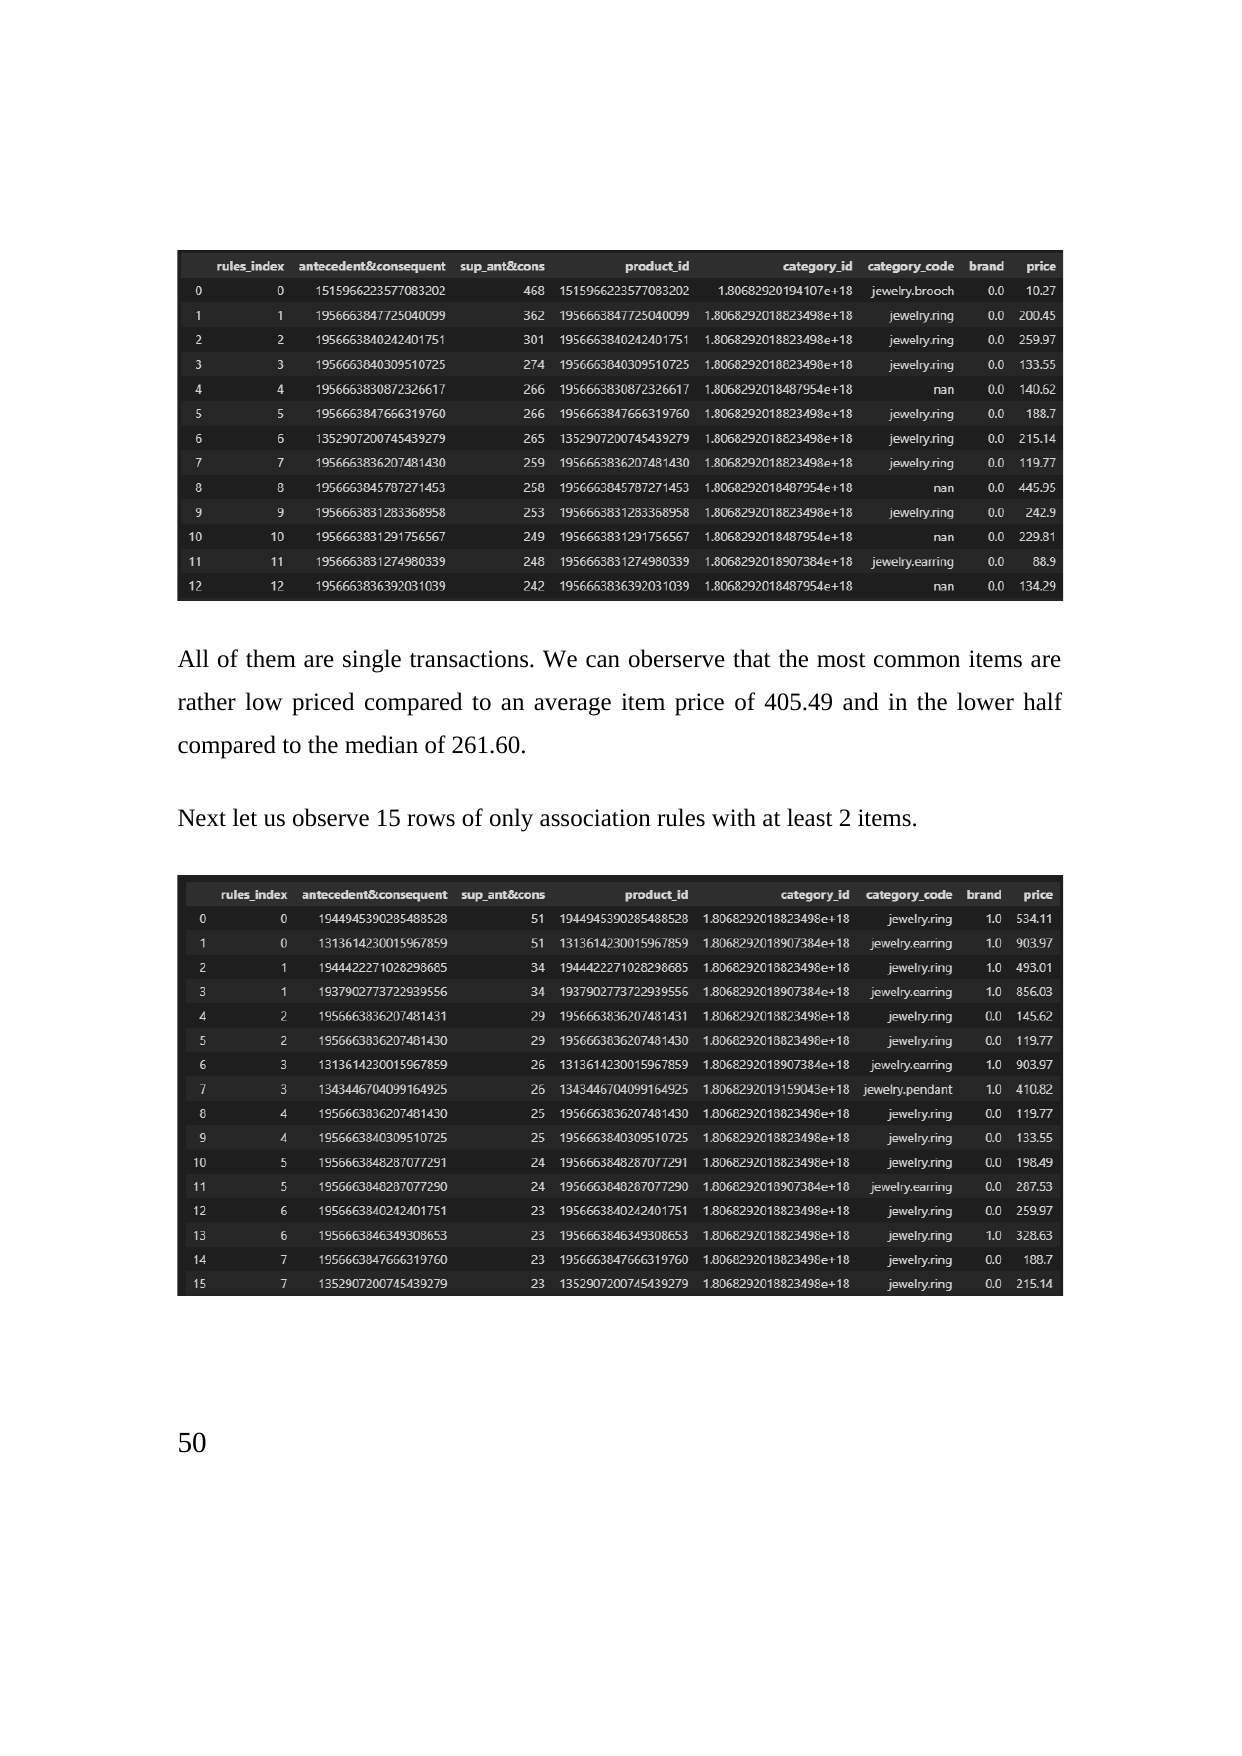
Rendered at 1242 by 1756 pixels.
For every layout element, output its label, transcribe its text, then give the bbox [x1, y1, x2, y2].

text All of them are single transactions. We can oberserve that the most common items are rather low priced compared to an average item price of 405.49 and in the lower half compared to the median of 261.60. [177, 644, 1063, 759]
picture [177, 875, 1064, 1296]
picture [177, 250, 1064, 601]
text Next let us observe 15 rows of only association rules with at least 2 items. [177, 803, 1063, 831]
